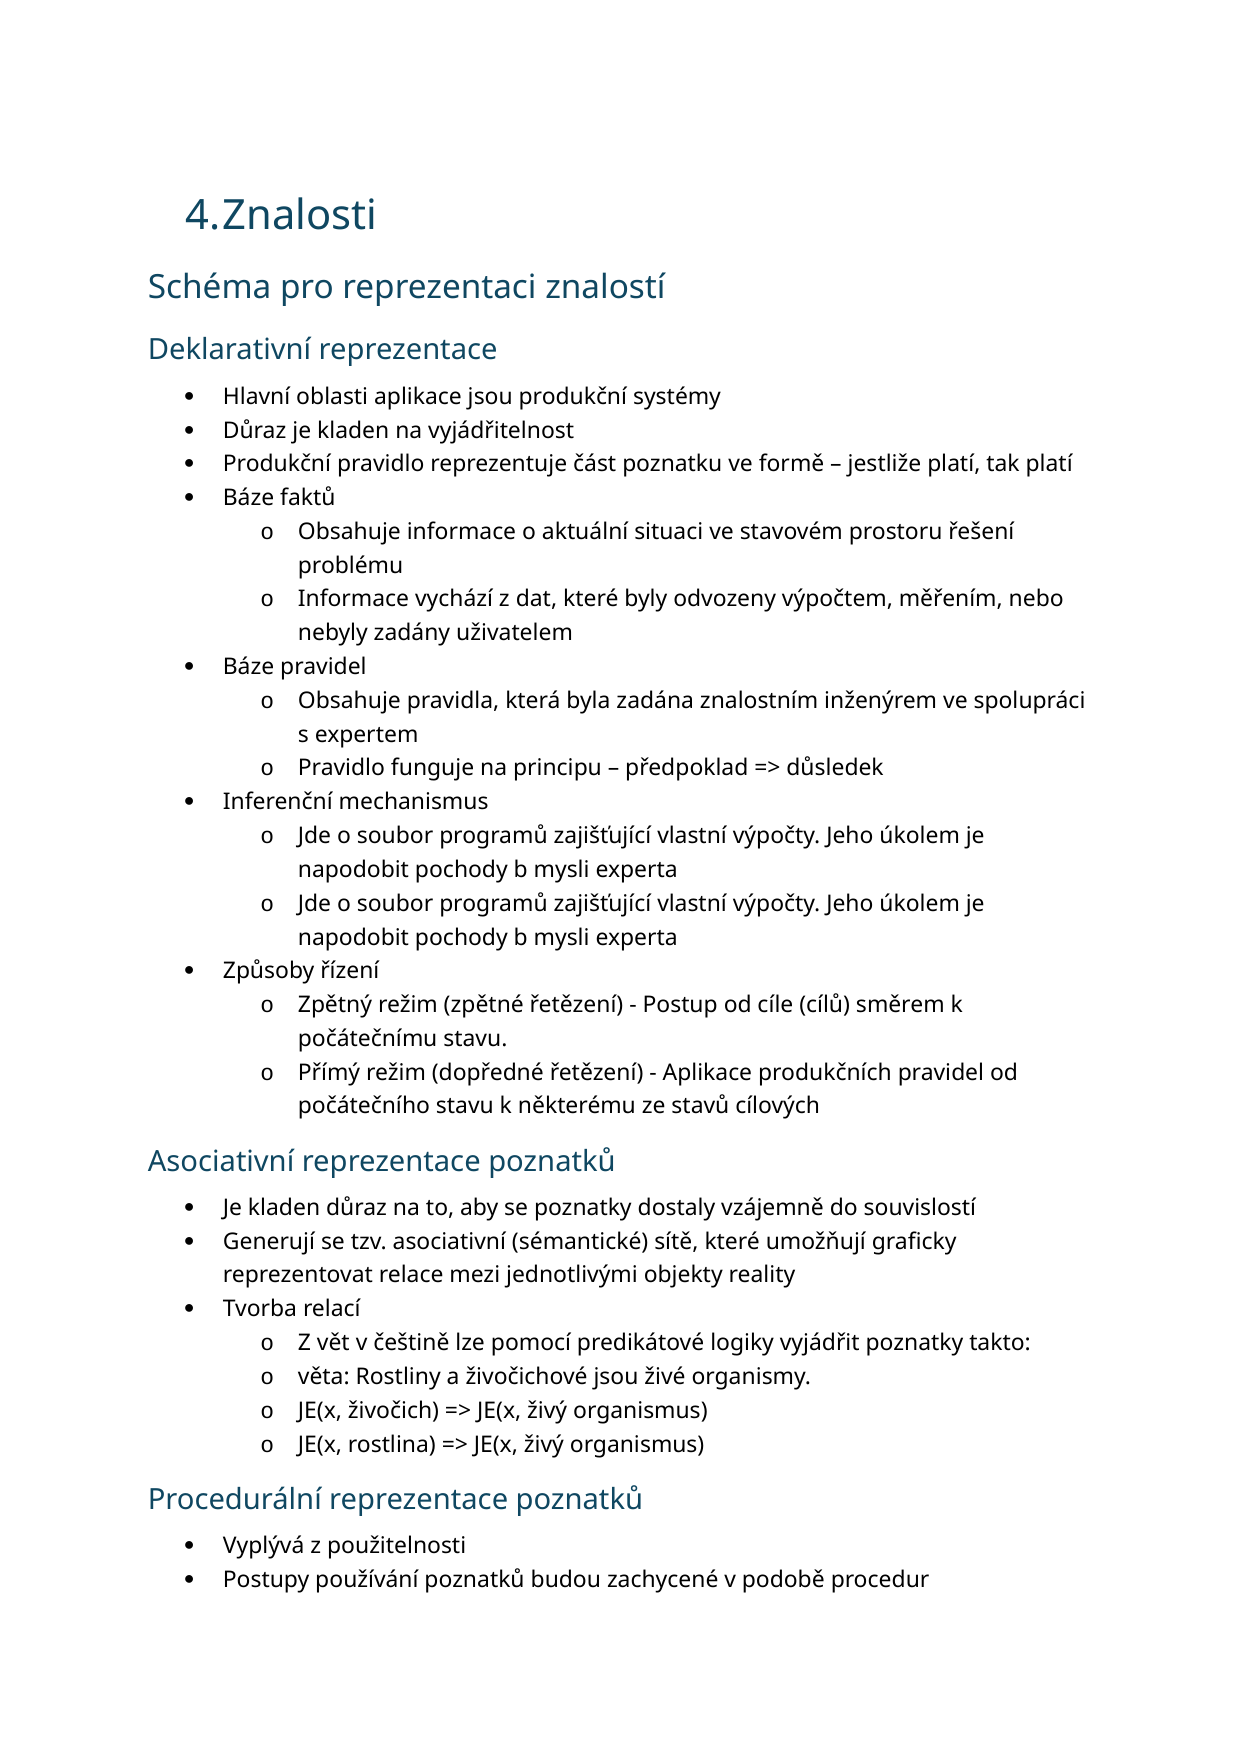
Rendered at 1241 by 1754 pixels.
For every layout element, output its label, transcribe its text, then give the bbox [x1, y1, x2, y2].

list Vyplývá z použitelnosti [185, 1529, 1093, 1560]
subtitle Procedurální reprezentace poznatků [148, 1478, 1093, 1518]
subtitle Deklarativní reprezentace [148, 329, 1093, 368]
list Jde o soubor programů zajišťující vlastní výpočty. Jeho úkolem je napodobit pochody b mysli experta [260, 887, 1093, 952]
subtitle Znalosti [185, 185, 1093, 242]
list Je kladen důraz na to, aby se poznatky dostaly vzájemně do souvislostí [185, 1191, 1093, 1222]
list Jde o soubor programů zajišťující vlastní výpočty. Jeho úkolem je napodobit pochody b mysli experta [260, 819, 1093, 884]
list Postupy používání poznatků budou zachycené v podobě procedur [185, 1563, 1093, 1594]
list Obsahuje informace o aktuální situaci ve stavovém prostoru řešení problému [260, 515, 1093, 580]
list Produkční pravidlo reprezentuje část poznatku ve formě – jestliže platí, tak platí [185, 447, 1093, 478]
list Přímý režim (dopředné řetězení) - Aplikace produkčních pravidel od počátečního stavu k některému ze stavů cílových [260, 1056, 1093, 1121]
list Pravidlo funguje na principu – předpoklad => důsledek [260, 751, 1093, 783]
list JE(x, rostlina) => JE(x, živý organismus) [260, 1427, 1093, 1459]
list Báze pravidel [185, 650, 1093, 681]
list Obsahuje pravidla, která byla zadána znalostním inženýrem ve spolupráci s expertem [260, 684, 1093, 749]
list Generují se tzv. asociativní (sémantické) sítě, které umožňují graficky reprezentovat relace mezi jednotlivými objekty reality [185, 1225, 1093, 1290]
list Způsoby řízení [185, 954, 1093, 985]
subtitle Schéma pro reprezentaci znalostí [148, 263, 1093, 308]
list Zpětný režim (zpětné řetězení) - Postup od cíle (cílů) směrem k počátečnímu stavu. [260, 988, 1093, 1053]
list věta: Rostliny a živočichové jsou živé organismy. [260, 1360, 1093, 1391]
list JE(x, živočich) => JE(x, živý organismus) [260, 1394, 1093, 1425]
list Tvorba relací [185, 1292, 1093, 1323]
list Hlavní oblasti aplikace jsou produkční systémy [185, 380, 1093, 411]
subtitle Asociativní reprezentace poznatků [148, 1140, 1093, 1179]
list Důraz je kladen na vyjádřitelnost [185, 413, 1093, 445]
list Z vět v češtině lze pomocí predikátové logiky vyjádřit poznatky takto: [260, 1326, 1093, 1357]
list Inferenční mechanismus [185, 785, 1093, 816]
list Informace vychází z dat, které byly odvozeny výpočtem, měřením, nebo nebyly zadány uživatelem [260, 582, 1093, 647]
list Báze faktů [185, 481, 1093, 512]
